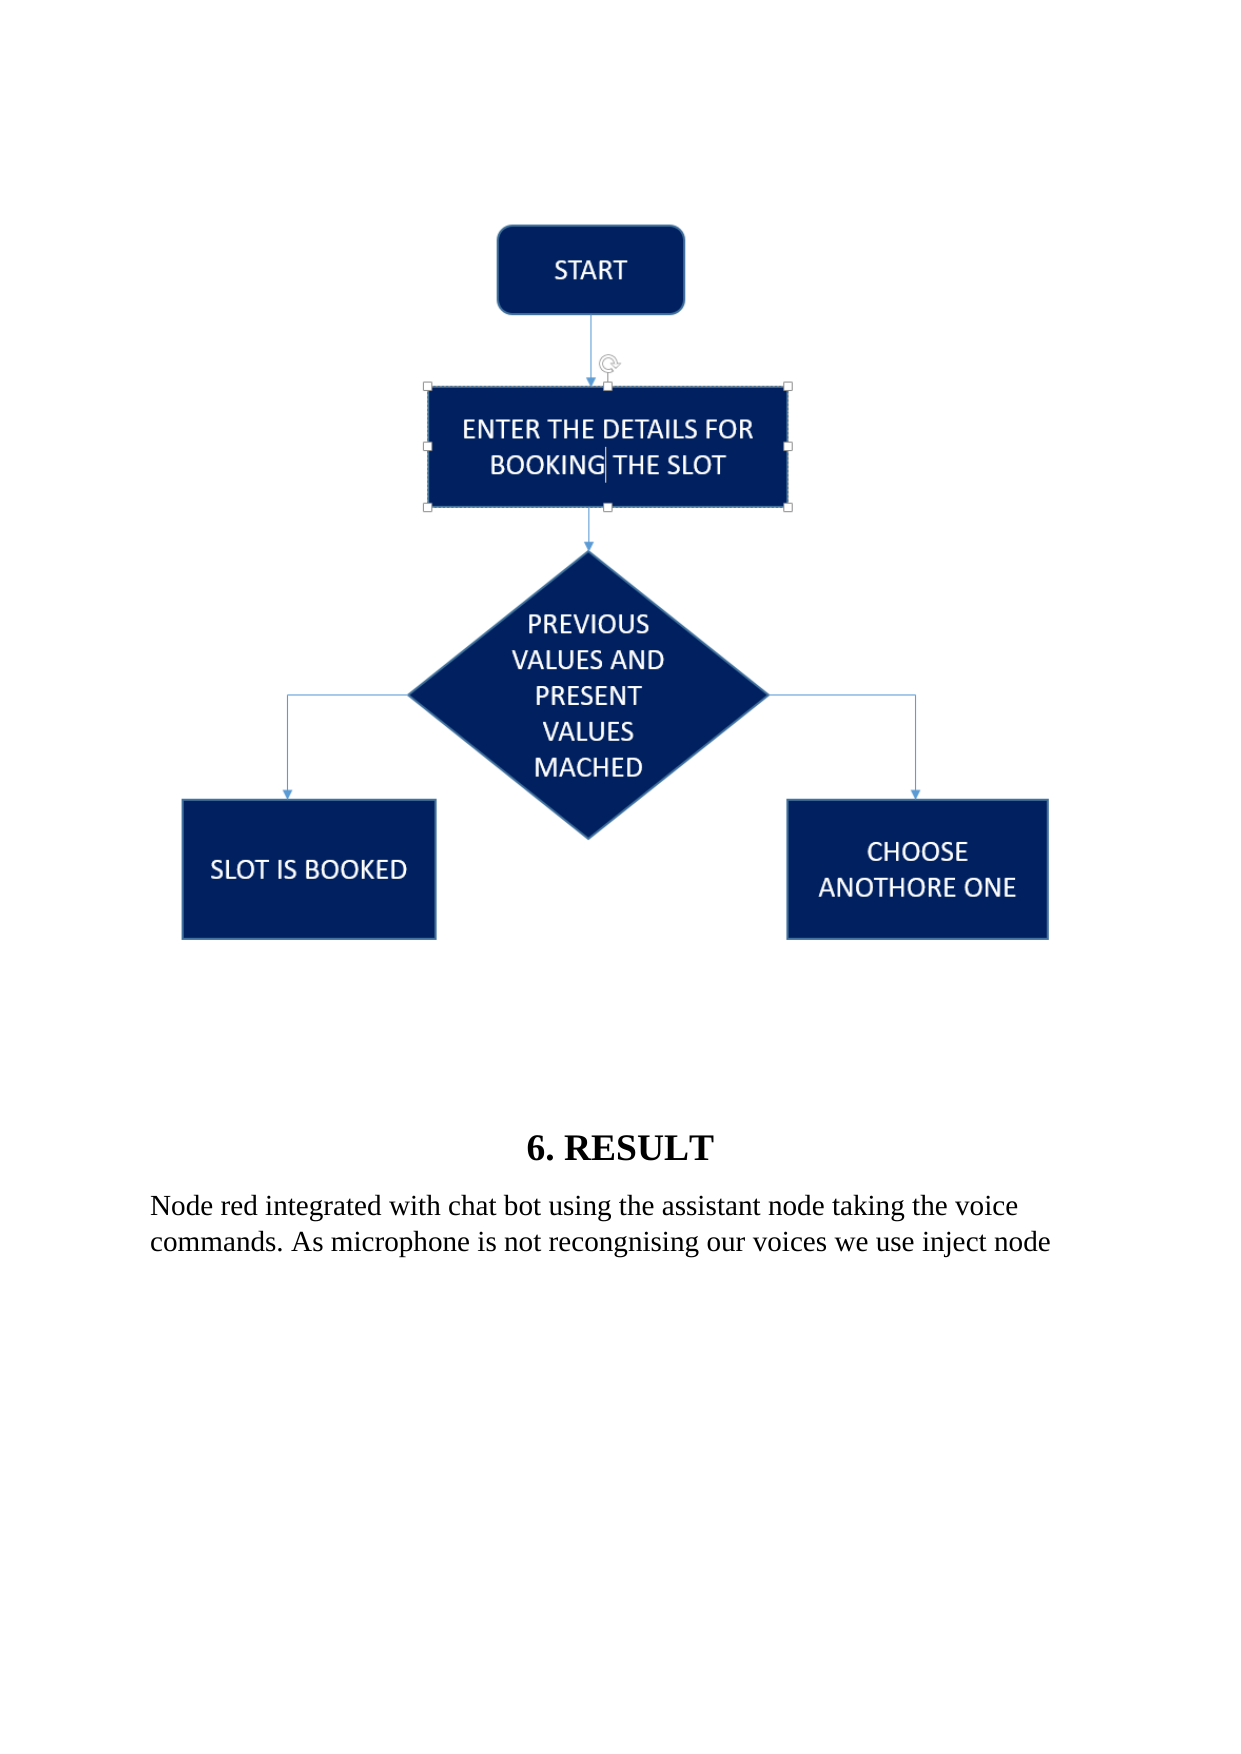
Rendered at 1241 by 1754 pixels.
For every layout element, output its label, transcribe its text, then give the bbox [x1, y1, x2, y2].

text 6. RESULT [150, 1125, 1090, 1168]
text Node red integrated with chat bot using the assistant node taking the voice commands. As microphone is not recongnising our voices we use inject node [150, 1188, 1090, 1258]
picture [150, 213, 1091, 980]
